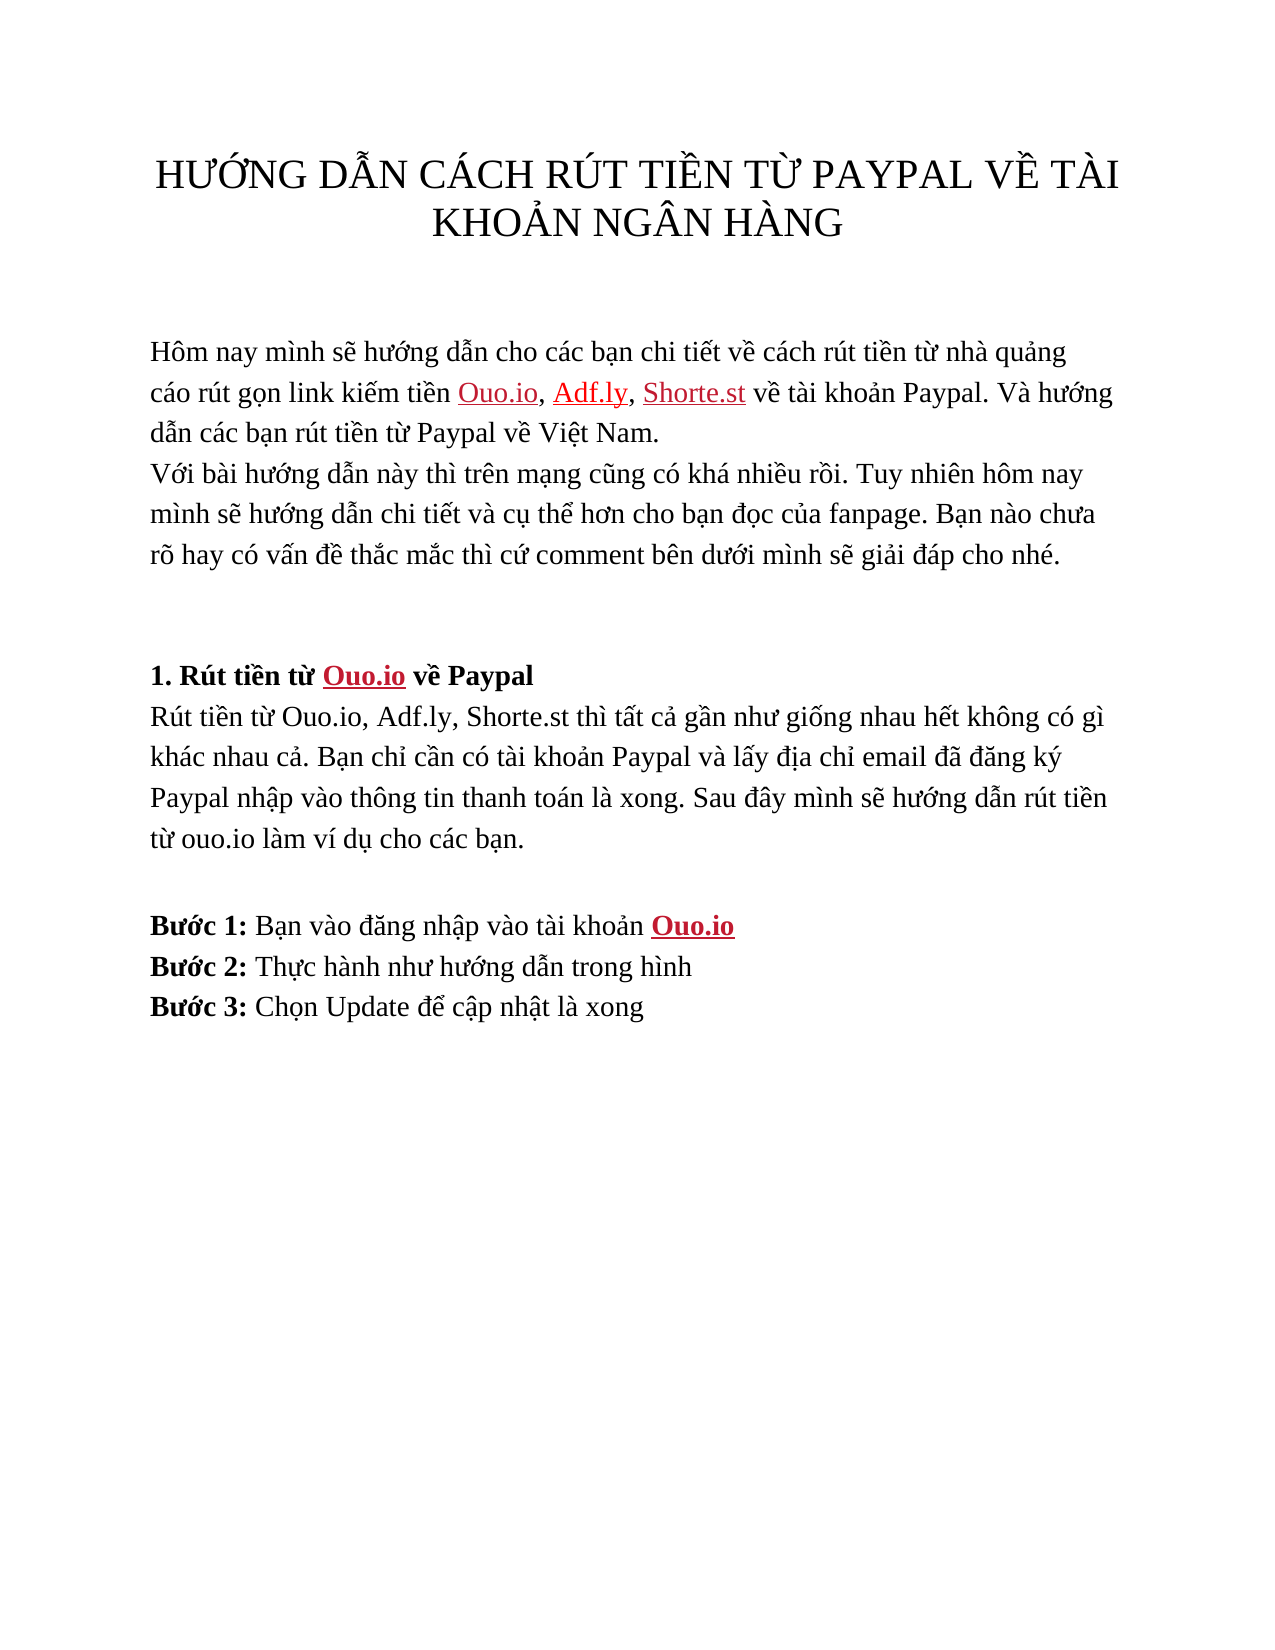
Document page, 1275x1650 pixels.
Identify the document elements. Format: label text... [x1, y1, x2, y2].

text 1. Rút tiền từ Ouo.io về Paypal [150, 658, 1125, 692]
text HƯỚNG DẪN CÁCH RÚT TIỀN TỪ PAYPAL VỀ TÀI KHOẢN NGÂN HÀNG [150, 150, 1125, 246]
text Rút tiền từ Ouo.io, Adf.ly, Shorte.st thì tất cả gần như giống nhau hết không có gì khác nhau cả. Bạn chỉ cần có tài khoản Paypal và lấy địa chỉ email đã đăng ký Paypal nhập vào thông tin thanh toán là xong. Sau đây mình sẽ hướng dẫn rút tiền từ ouo.io làm ví dụ cho các bạn. [150, 692, 1125, 854]
text Bước 3: Chọn Update để cập nhật là xong [150, 982, 1125, 1023]
text Bước 1: Bạn vào đăng nhập vào tài khoản Ouo.io [150, 901, 1125, 942]
text Với bài hướng dẫn này thì trên mạng cũng có khá nhiều rồi. Tuy nhiên hôm nay mình sẽ hướng dẫn chi tiết và cụ thể hơn cho bạn đọc của fanpage. Bạn nào chưa rõ hay có vấn đề thắc mắc thì cứ comment bên dưới mình sẽ giải đáp cho nhé. [150, 449, 1125, 571]
text Hôm nay mình sẽ hướng dẫn cho các bạn chi tiết về cách rút tiền từ nhà quảng cáo rút gọn link kiếm tiền Ouo.io, Adf.ly, Shorte.st về tài khoản Paypal. Và hướng dẫn các bạn rút tiền từ Paypal về Việt Nam. [150, 327, 1125, 449]
text Bước 2: Thực hành như hướng dẫn trong hình [150, 942, 1125, 982]
